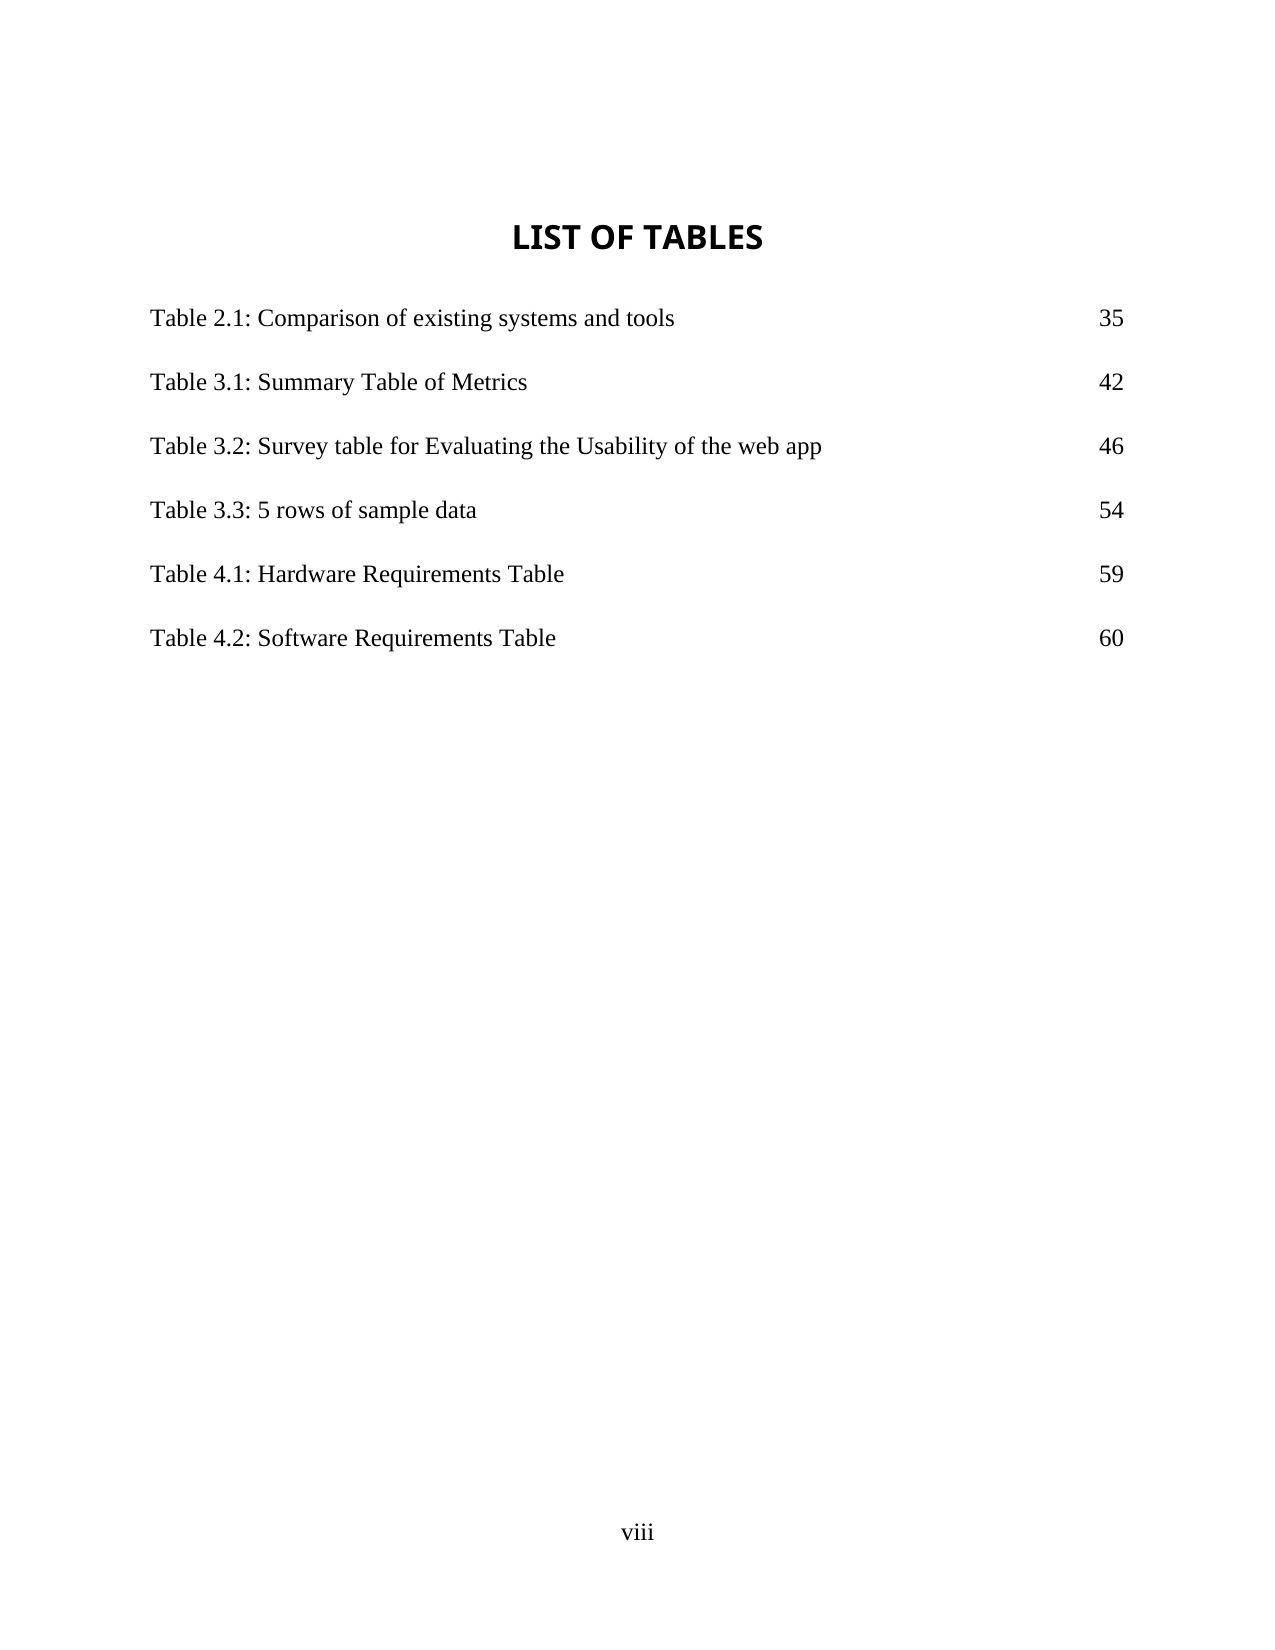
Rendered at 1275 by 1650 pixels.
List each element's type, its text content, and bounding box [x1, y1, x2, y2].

text Table 2.1: Comparison of existing systems and tools 35 [150, 303, 1125, 332]
text Table 3.3: 5 rows of sample data 54 [150, 495, 1125, 523]
text List of tables [150, 214, 1125, 259]
text Table 4.1: Hardware Requirements Table 59 [150, 559, 1125, 587]
text Table 4.2: Software Requirements Table 60 [150, 623, 1125, 651]
text Table 3.1: Summary Table of Metrics 42 [150, 367, 1125, 396]
text Table 3.2: Survey table for Evaluating the Usability of the web app 46 [150, 431, 1125, 459]
